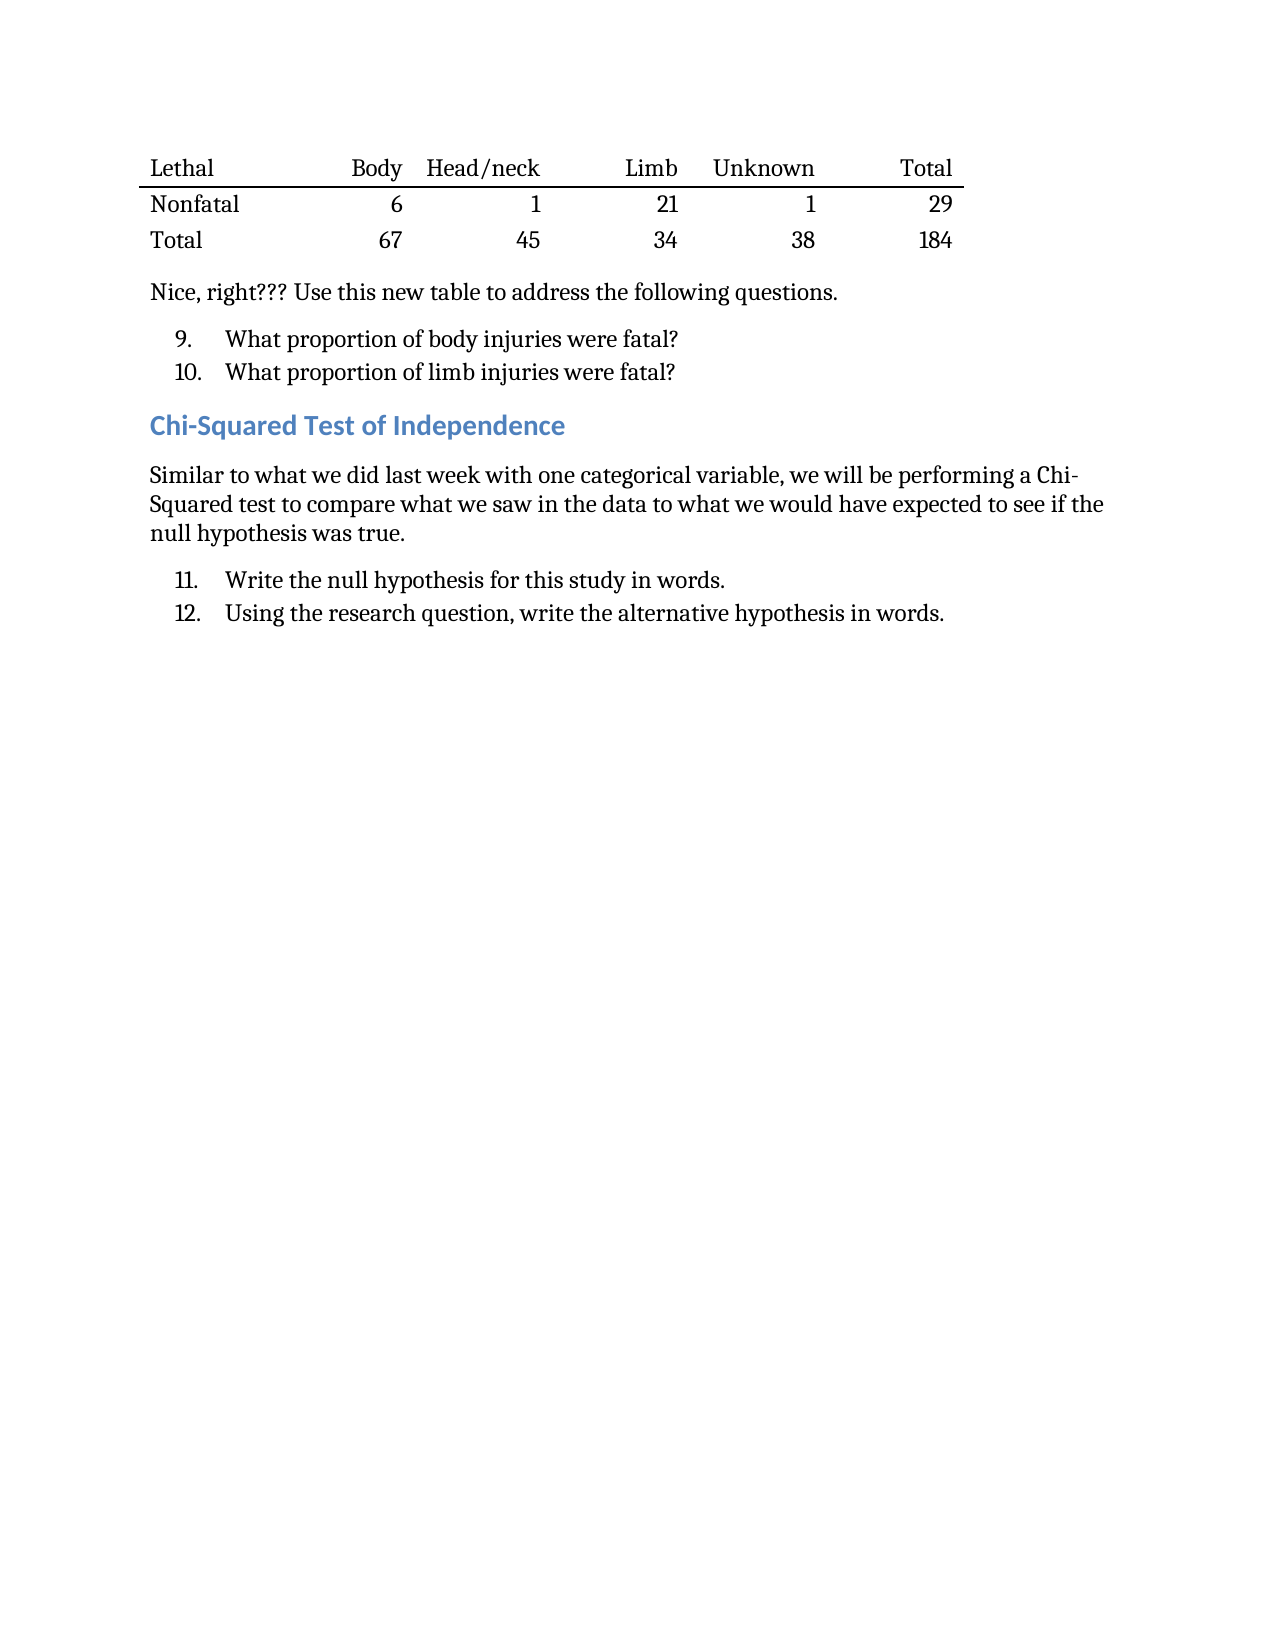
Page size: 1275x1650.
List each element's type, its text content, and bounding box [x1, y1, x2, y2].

table_header Total [826, 150, 964, 186]
list Write the null hypothesis for this study in words. [175, 566, 1125, 595]
table_cell 184 [826, 223, 964, 259]
list What proportion of body injuries were fatal? [175, 325, 1125, 354]
table_cell 1 [689, 188, 826, 222]
table_cell 1 [414, 188, 551, 222]
table_header Unknown [689, 150, 826, 186]
list What proportion of limb injuries were fatal? [175, 357, 1125, 386]
table_cell 67 [276, 223, 414, 259]
table_cell 38 [689, 223, 826, 259]
table_cell 29 [826, 188, 964, 222]
table_cell Total [139, 223, 276, 259]
table_header Head/neck [414, 150, 551, 186]
table_cell 45 [414, 223, 551, 259]
table_cell 34 [551, 223, 689, 259]
table_cell 6 [276, 188, 414, 222]
list Using the research question, write the alternative hypothesis in words. [175, 599, 1125, 628]
table_header Lethal [139, 150, 276, 186]
subtitle Chi-Squared Test of Independence [150, 407, 1125, 443]
text Similar to what we did last week with one categorical variable, we will be performing a Chi-Squared test to compare what we saw in the data to what we would have expected to see if the null hypothesis was true. [150, 461, 1125, 548]
table_cell Nonfatal [139, 188, 276, 222]
table_cell 21 [551, 188, 689, 222]
text Nice, right??? Use this new table to address the following questions. [150, 277, 1125, 306]
table_header Limb [551, 150, 689, 186]
table_header Body [276, 150, 414, 186]
